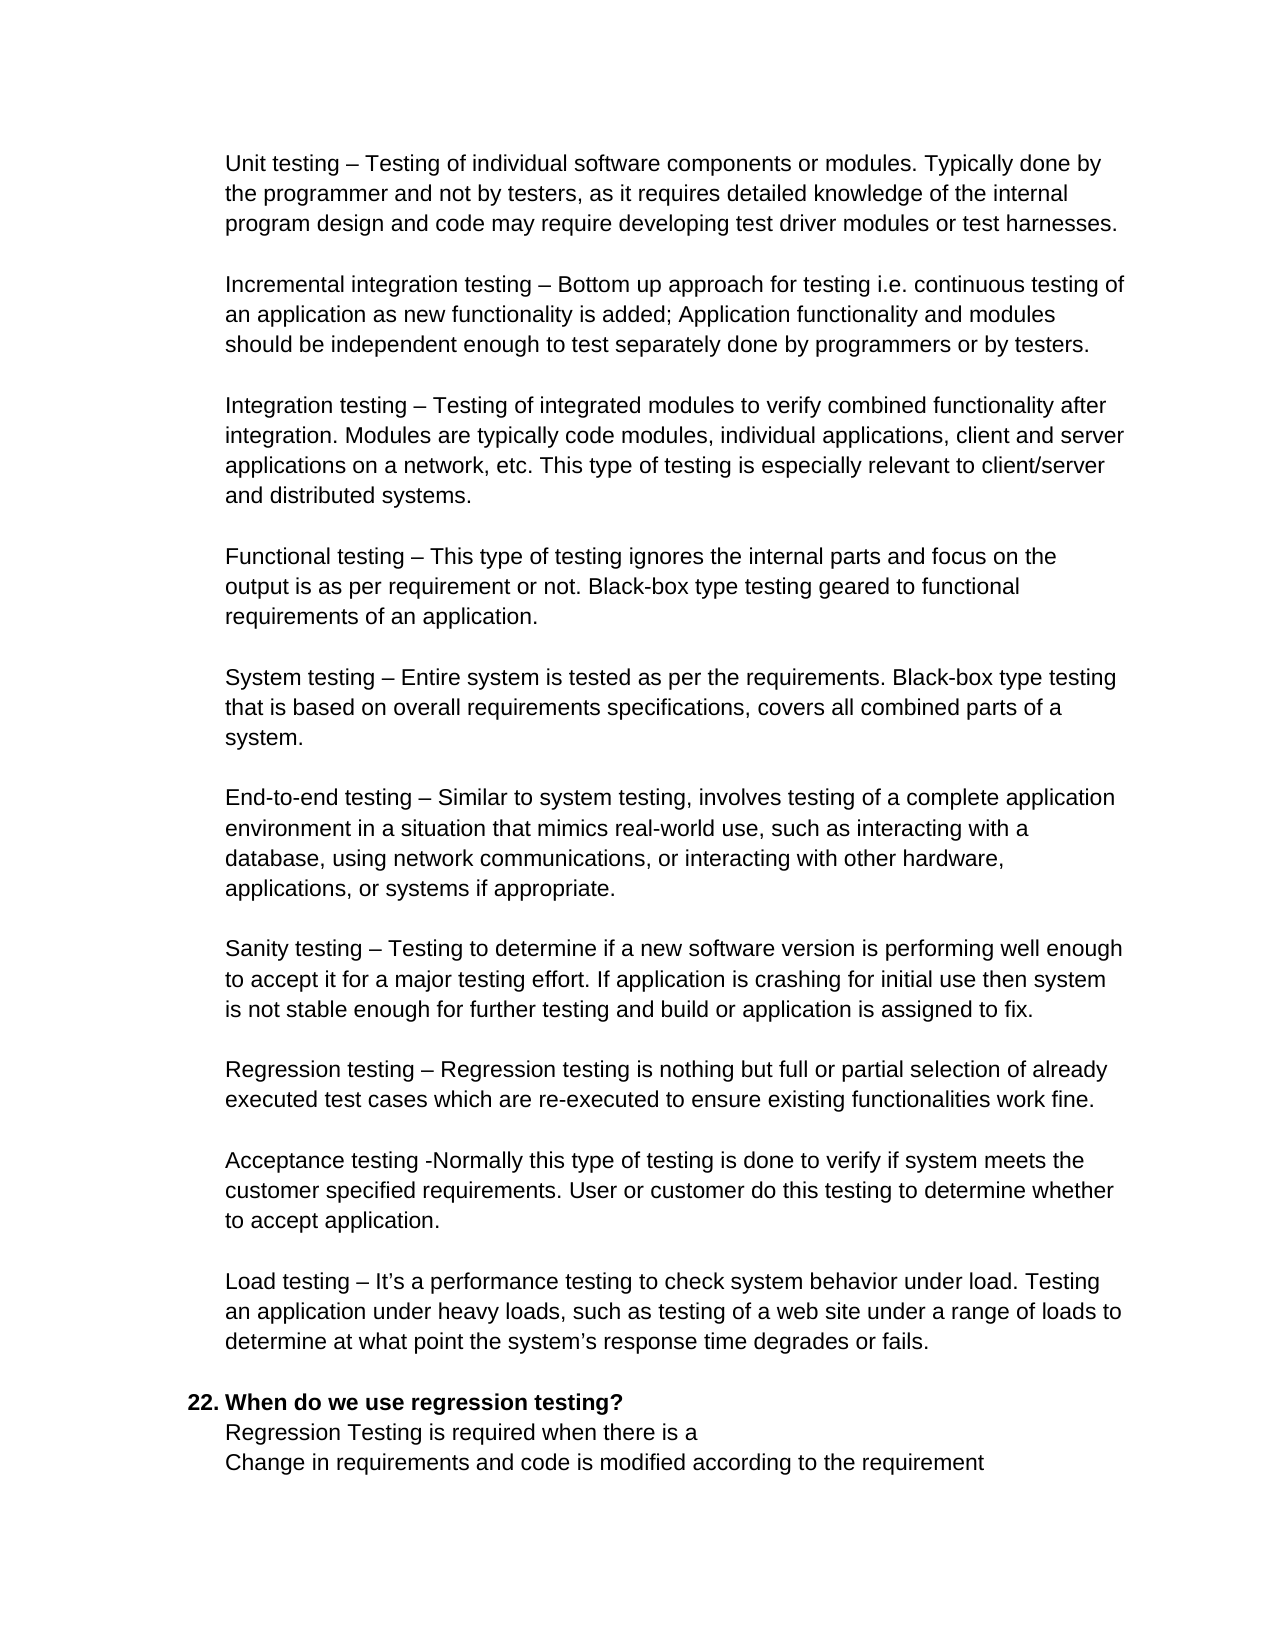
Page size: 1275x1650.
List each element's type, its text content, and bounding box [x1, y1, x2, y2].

text Sanity testing – Testing to determine if a new software version is performing well enough to accept it for a major testing effort. If application is crashing for initial use then system is not stable enough for further testing and build or application is assigned to fix. [225, 935, 1125, 1022]
list Change in requirements and code is modified according to the requirement [225, 1449, 1125, 1475]
text Regression testing – Regression testing is nothing but full or partial selection of already executed test cases which are re-executed to ensure existing functionalities work fine. [225, 1056, 1125, 1113]
list When do we use regression testing? [187, 1388, 1125, 1415]
list Regression Testing is required when there is a [225, 1419, 1125, 1445]
text Functional testing – This type of testing ignores the internal parts and focus on the output is as per requirement or not. Black-box type testing geared to functional requirements of an application. [225, 543, 1125, 629]
text Incremental integration testing – Bottom up approach for testing i.e. continuous testing of an application as new functionality is added; Application functionality and modules should be independent enough to test separately done by programmers or by testers. [225, 271, 1125, 358]
text System testing – Entire system is tested as per the requirements. Black-box type testing that is based on overall requirements specifications, covers all combined parts of a system. [225, 663, 1125, 750]
text End-to-end testing – Similar to system testing, involves testing of a complete application environment in a situation that mimics real-world use, such as interacting with a database, using network communications, or interacting with other hardware, applications, or systems if appropriate. [225, 784, 1125, 901]
list Unit testing – Testing of individual software components or modules. Typically done by the programmer and not by testers, as it requires detailed knowledge of the internal program design and code may require developing test driver modules or test harnesses. [225, 150, 1125, 237]
text Load testing – It’s a performance testing to check system behavior under load. Testing an application under heavy loads, such as testing of a web site under a range of loads to determine at what point the system’s response time degrades or fails. [225, 1268, 1125, 1354]
text Acceptance testing -Normally this type of testing is done to verify if system meets the customer specified requirements. User or customer do this testing to determine whether to accept application. [225, 1147, 1125, 1234]
text Integration testing – Testing of integrated modules to verify combined functionality after integration. Modules are typically code modules, individual applications, client and server applications on a network, etc. This type of testing is especially relevant to client/server and distributed systems. [225, 392, 1125, 509]
